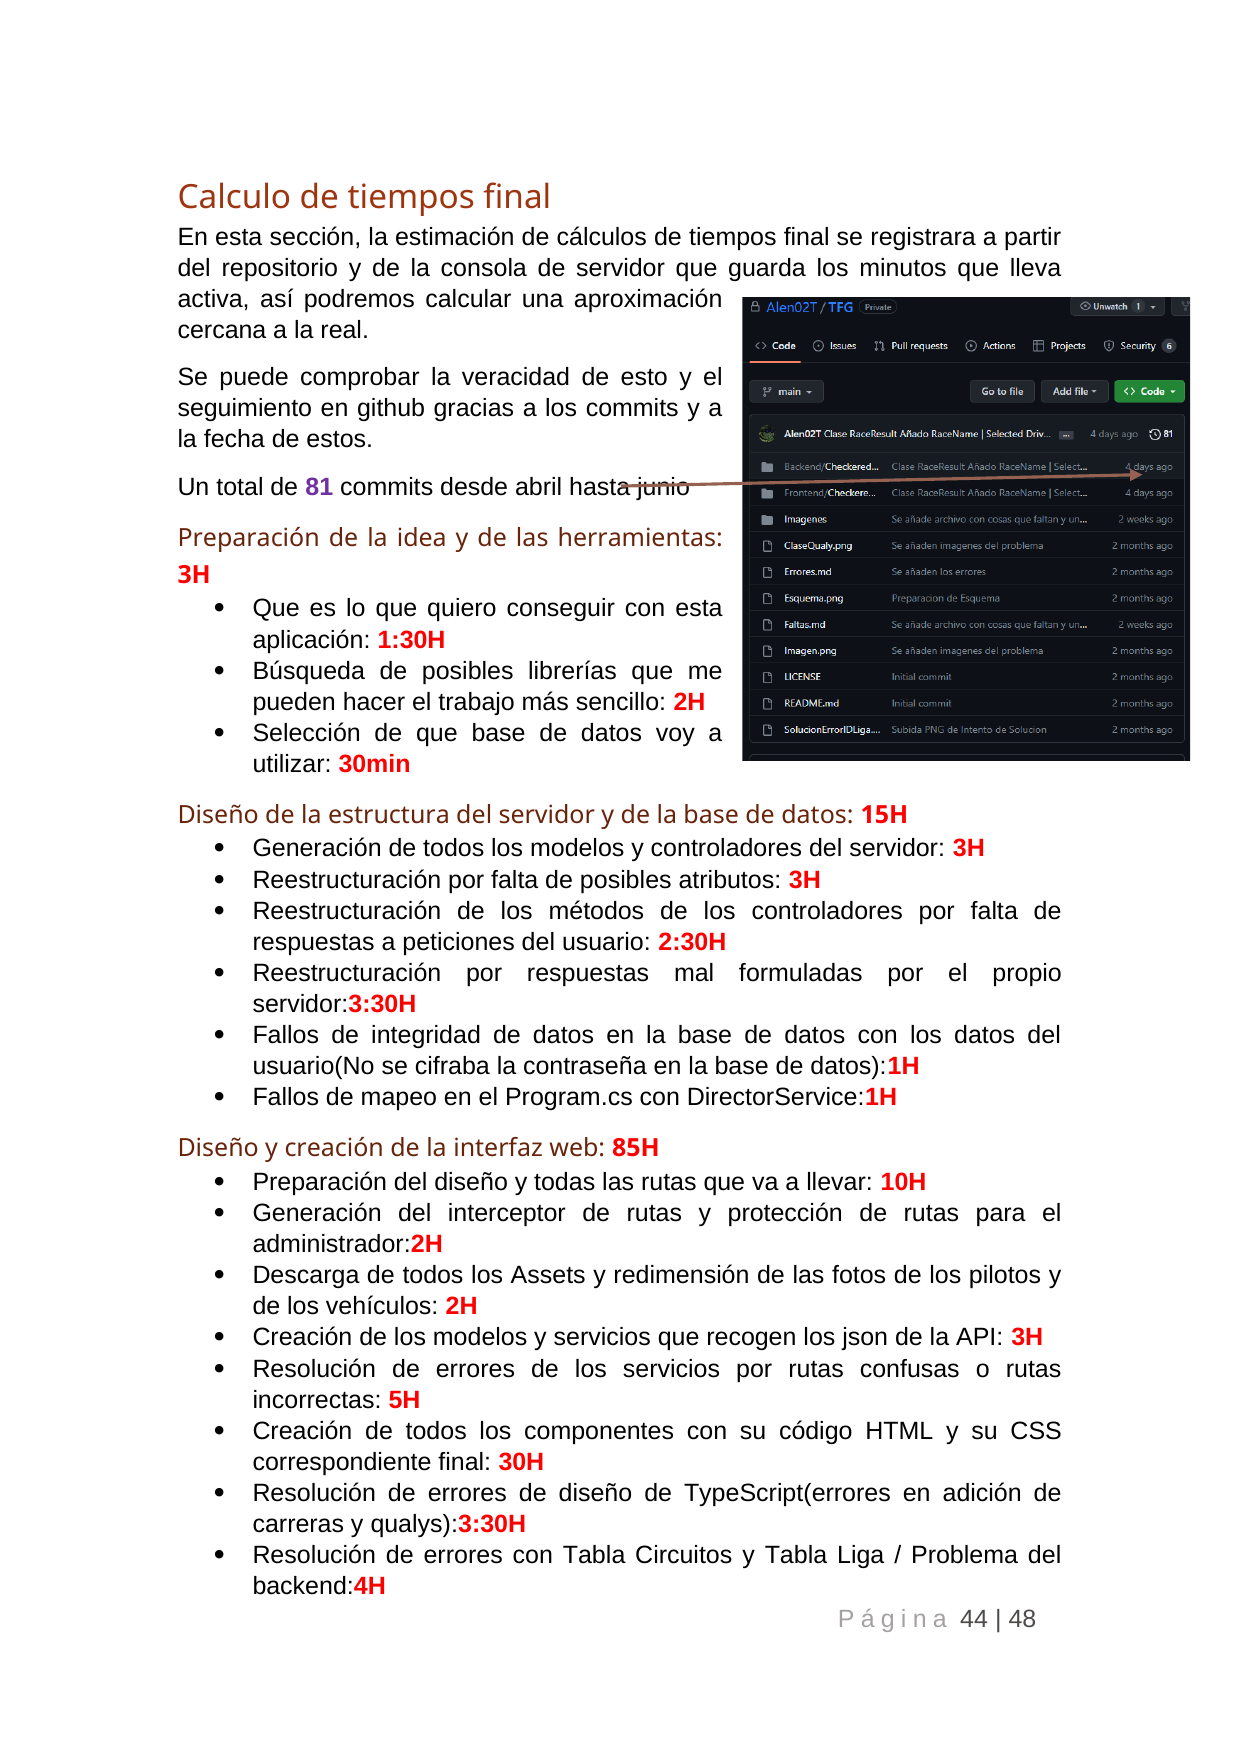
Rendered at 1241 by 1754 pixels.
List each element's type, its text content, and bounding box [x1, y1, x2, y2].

text En esta sección, la estimación de cálculos de tiempos final se registrara a partir del repositorio y de la consola de servidor que guarda los minutos que lleva activa, así podremos calcular una aproximación cercana a la real. [177, 222, 1063, 343]
list Reestructuración por falta de posibles atributos: 3H [215, 864, 1063, 893]
picture [742, 297, 1191, 761]
list Fallos de mapeo en el Program.cs con DirectorService:1H [215, 1082, 1063, 1111]
subtitle Diseño de la estructura del servidor y de la base de datos: 15H [177, 797, 1063, 831]
subtitle Calculo de tiempos final [177, 173, 1063, 218]
subtitle Preparación de la idea y de las herramientas: 3H [177, 520, 742, 591]
list Que es lo que quiero conseguir con esta aplicación: 1:30H [215, 593, 742, 653]
list Resolución de errores de diseño de TypeScript(errores en adición de carreras y qualys):3:30H [215, 1478, 1063, 1538]
list Descarga de todos los Assets y redimensión de las fotos de los pilotos y de los vehículos: 2H [215, 1260, 1063, 1320]
list Reestructuración por respuestas mal formuladas por el propio servidor:3:30H [215, 958, 1063, 1018]
list Búsqueda de posibles librerías que me pueden hacer el trabajo más sencillo: 2H [215, 656, 742, 716]
list Creación de los modelos y servicios que recogen los json de la API: 3H [215, 1322, 1063, 1351]
list Reestructuración de los métodos de los controladores por falta de respuestas a peticiones del usuario: 2:30H [215, 896, 1063, 956]
text Un total de 81 commits desde abril hasta junio [177, 472, 742, 501]
list Resolución de errores con Tabla Circuitos y Tabla Liga / Problema del backend:4H [215, 1540, 1063, 1600]
text Se puede comprobar la veracidad de esto y el seguimiento en github gracias a los commits y a la fecha de estos. [177, 362, 742, 453]
list Creación de todos los componentes con su código HTML y su CSS correspondiente final: 30H [215, 1416, 1063, 1476]
list Fallos de integridad de datos en la base de datos con los datos del usuario(No se cifraba la contraseña en la base de datos):1H [215, 1020, 1063, 1080]
list Selección de que base de datos voy a utilizar: 30min [215, 718, 1063, 778]
list Generación del interceptor de rutas y protección de rutas para el administrador:2H [215, 1198, 1063, 1258]
list Generación de todos los modelos y controladores del servidor: 3H [215, 833, 1063, 862]
list Preparación del diseño y todas las rutas que va a llevar: 10H [215, 1167, 1063, 1196]
subtitle Diseño y creación de la interfaz web: 85H [177, 1130, 1063, 1164]
list Resolución de errores de los servicios por rutas confusas o rutas incorrectas: 5H [215, 1353, 1063, 1413]
